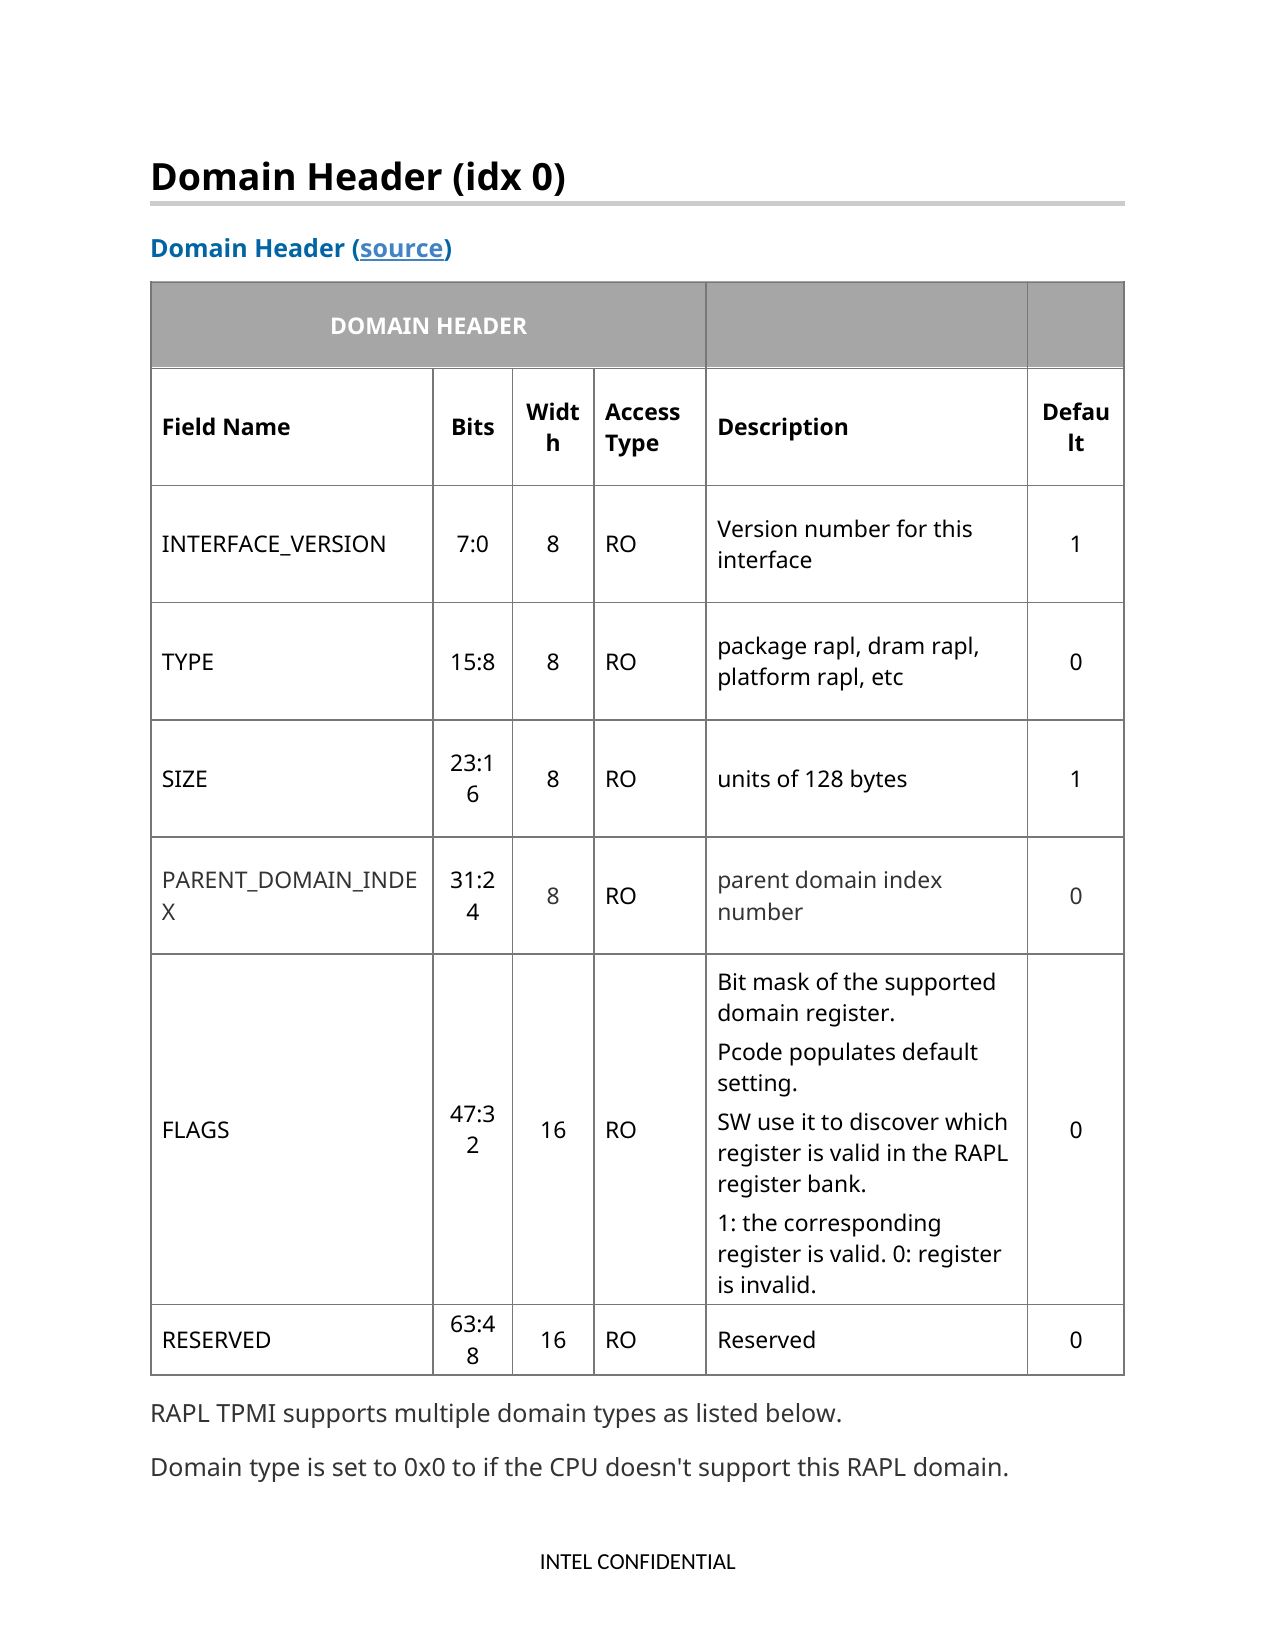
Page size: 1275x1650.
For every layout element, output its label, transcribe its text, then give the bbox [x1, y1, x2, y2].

table_cell 8 [513, 603, 593, 719]
table_cell RO [595, 486, 705, 602]
table_cell Access Type [595, 369, 705, 484]
table_cell units of 128 bytes [707, 721, 1027, 836]
table_cell Bit mask of the supported domain register. Pcode populates default setting. SW use it to discover which register is valid in the RAPL register bank. 1: the corresponding register is valid. 0: register is invalid. [707, 955, 1027, 1304]
table_cell RO [595, 838, 705, 953]
text Domain Header (idx 0) [150, 150, 1125, 201]
table_cell 23:16 [434, 721, 512, 836]
table_cell RO [595, 721, 705, 836]
table_cell Default [1028, 369, 1123, 484]
table_cell INTERFACE_VERSION [152, 486, 432, 602]
table_cell 16 [513, 1305, 593, 1374]
table_cell 0 [1028, 838, 1123, 953]
table_cell parent domain index number [707, 838, 1027, 953]
table_cell FLAGS [152, 955, 432, 1304]
table_cell 0 [1028, 603, 1123, 719]
table_cell 1 [1028, 721, 1123, 836]
table_cell Width [513, 369, 593, 484]
table_cell 47:32 [434, 955, 512, 1304]
table_cell 31:24 [434, 838, 512, 953]
table_cell 8 [513, 838, 593, 953]
table_cell SIZE [152, 721, 432, 836]
table_cell 0 [1028, 955, 1123, 1304]
table_cell PARENT_DOMAIN_INDEX [152, 838, 432, 953]
table_cell Version number for this interface [707, 486, 1027, 602]
table_cell RESERVED [152, 1305, 432, 1374]
table_cell 8 [513, 721, 593, 836]
table_cell Field Name [152, 369, 432, 484]
table_cell Bits [434, 369, 512, 484]
table_header [1028, 283, 1123, 367]
table_cell 1 [1028, 486, 1123, 602]
table_cell 7:0 [434, 486, 512, 602]
table_header [707, 283, 1027, 367]
table_cell TYPE [152, 603, 432, 719]
text Domain Header (source) [150, 231, 1125, 265]
text Domain type is set to 0x0 to if the CPU doesn't support this RAPL domain. [150, 1449, 1125, 1484]
table_cell RO [595, 1305, 705, 1374]
table_cell RO [595, 955, 705, 1304]
table_cell 16 [513, 955, 593, 1304]
table_cell 15:8 [434, 603, 512, 719]
table_cell RO [595, 603, 705, 719]
text RAPL TPMI supports multiple domain types as listed below. [150, 1396, 1125, 1429]
table_cell 8 [513, 486, 593, 602]
table_cell 63:48 [434, 1305, 512, 1374]
table_cell Description [707, 369, 1027, 484]
table_cell Reserved [707, 1305, 1027, 1374]
table_cell package rapl, dram rapl, platform rapl, etc [707, 603, 1027, 719]
table_cell 0 [1028, 1305, 1123, 1374]
table_header DOMAIN HEADER [152, 283, 705, 367]
